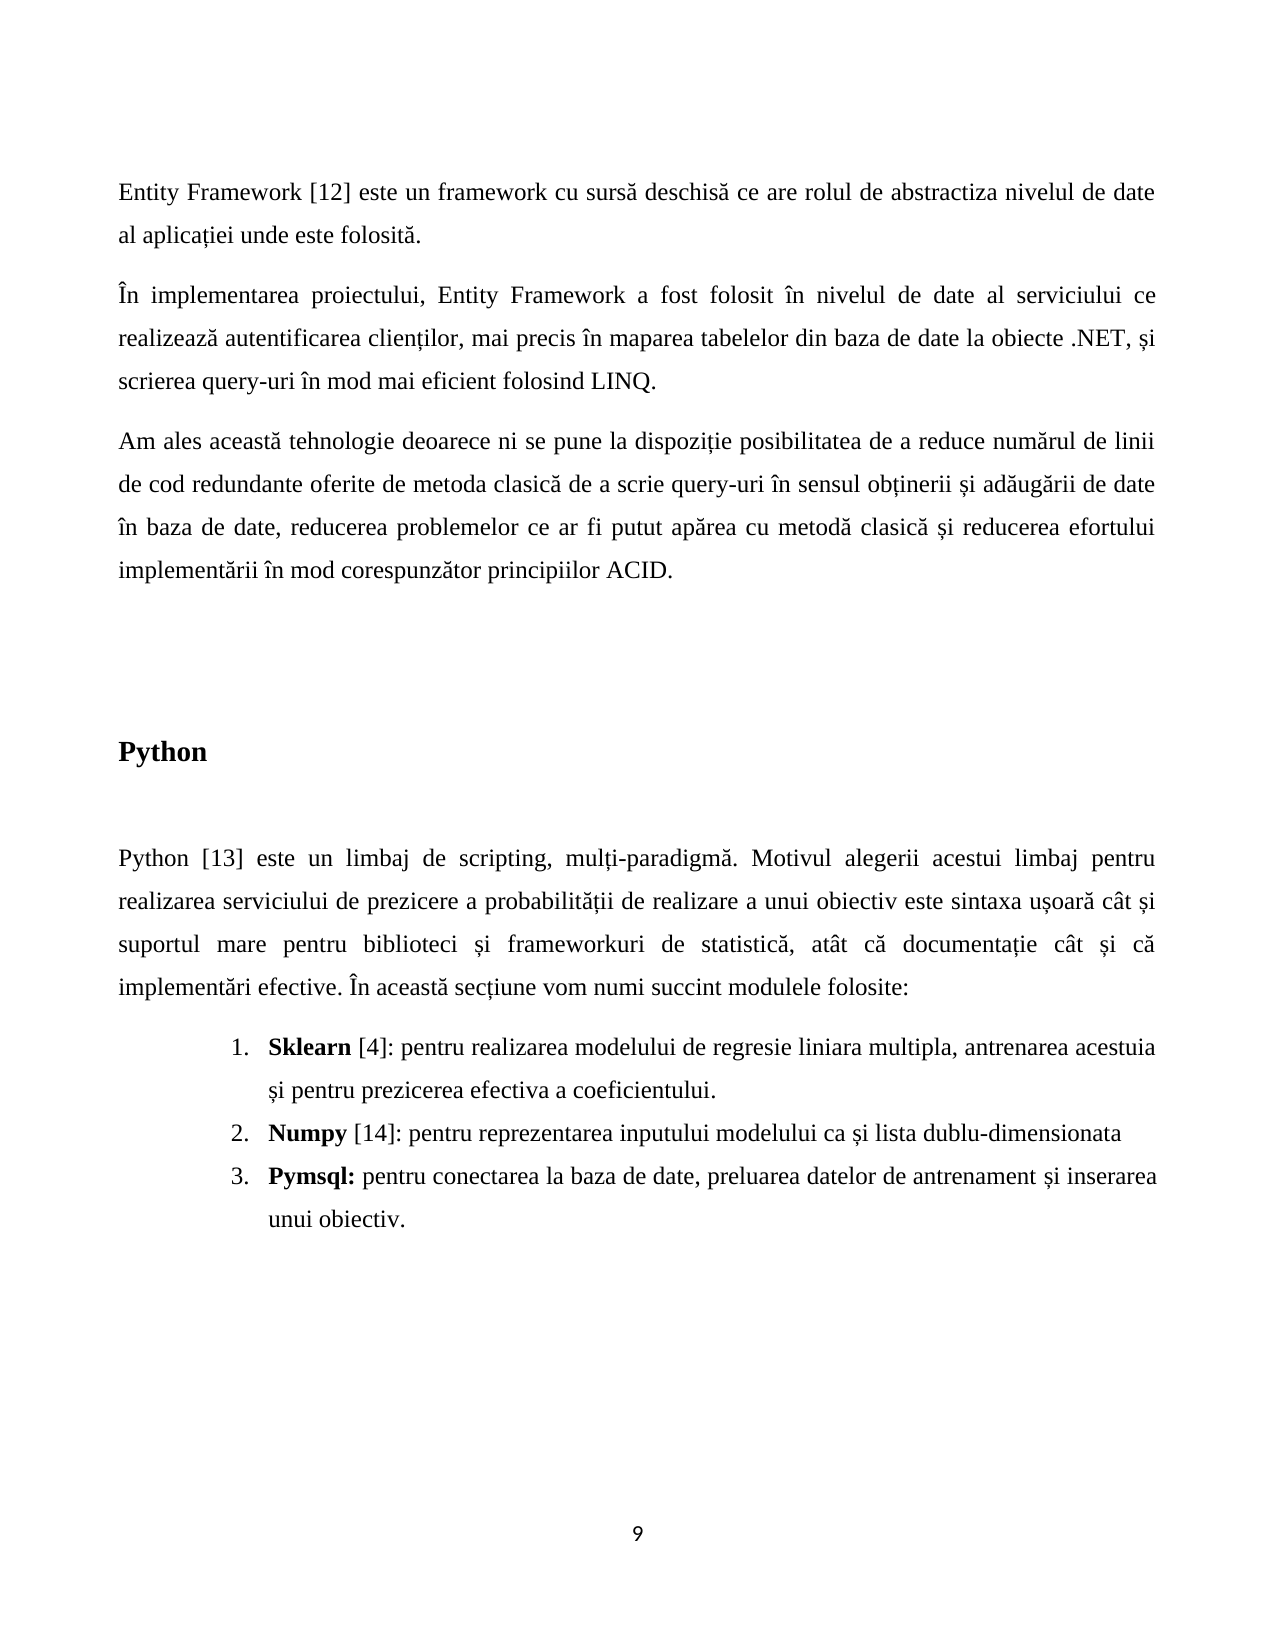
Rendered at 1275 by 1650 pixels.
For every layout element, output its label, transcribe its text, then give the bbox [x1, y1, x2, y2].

list Pymsql: pentru conectarea la baza de date, preluarea datelor de antrenament și inserarea unui obiectiv. [231, 1161, 1157, 1233]
list Numpy [14]: pentru reprezentarea inputului modelului ca și lista dublu-dimensionata [875, 1118, 1157, 1147]
subtitle Python [118, 734, 1157, 767]
text În implementarea proiectului, Entity Framework a fost folosit în nivelul de date al serviciului ce realizează autentificarea clienților, mai precis în maparea tabelelor din baza de date la obiecte .NET, și scrierea query-uri în mod mai eficient folosind LINQ. [118, 280, 1157, 395]
list Numpy [14]: pentru reprezentarea inputului modelului ca și lista dublu-dimensionata [231, 1118, 852, 1147]
text Am ales această tehnologie deoarece ni se pune la dispoziție posibilitatea de a reduce numărul de linii de cod redundante oferite de metoda clasică de a scrie query-uri în sensul obținerii și adăugării de date în baza de date, reducerea problemelor ce ar fi putut apărea cu metodă clasică și reducerea efortului implementării în mod corespunzător principiilor ACID. [118, 426, 1157, 584]
text Python [13] este un limbaj de scripting, mulți-paradigmă. Motivul alegerii acestui limbaj pentru realizarea serviciului de prezicere a probabilității de realizare a unui obiectiv este sintaxa ușoară cât și suportul mare pentru biblioteci și frameworkuri de statistică, atât că documentație cât și că implementări efective. În această secțiune vom numi succint modulele folosite: [118, 843, 1157, 1001]
text Entity Framework [12] este un framework cu sursă deschisă ce are rolul de abstractiza nivelul de date al aplicației unde este folosită. [118, 177, 1157, 249]
list Sklearn [4]: pentru realizarea modelului de regresie liniara multipla, antrenarea acestuia și pentru prezicerea efectiva a coeficientului. [231, 1032, 1157, 1104]
